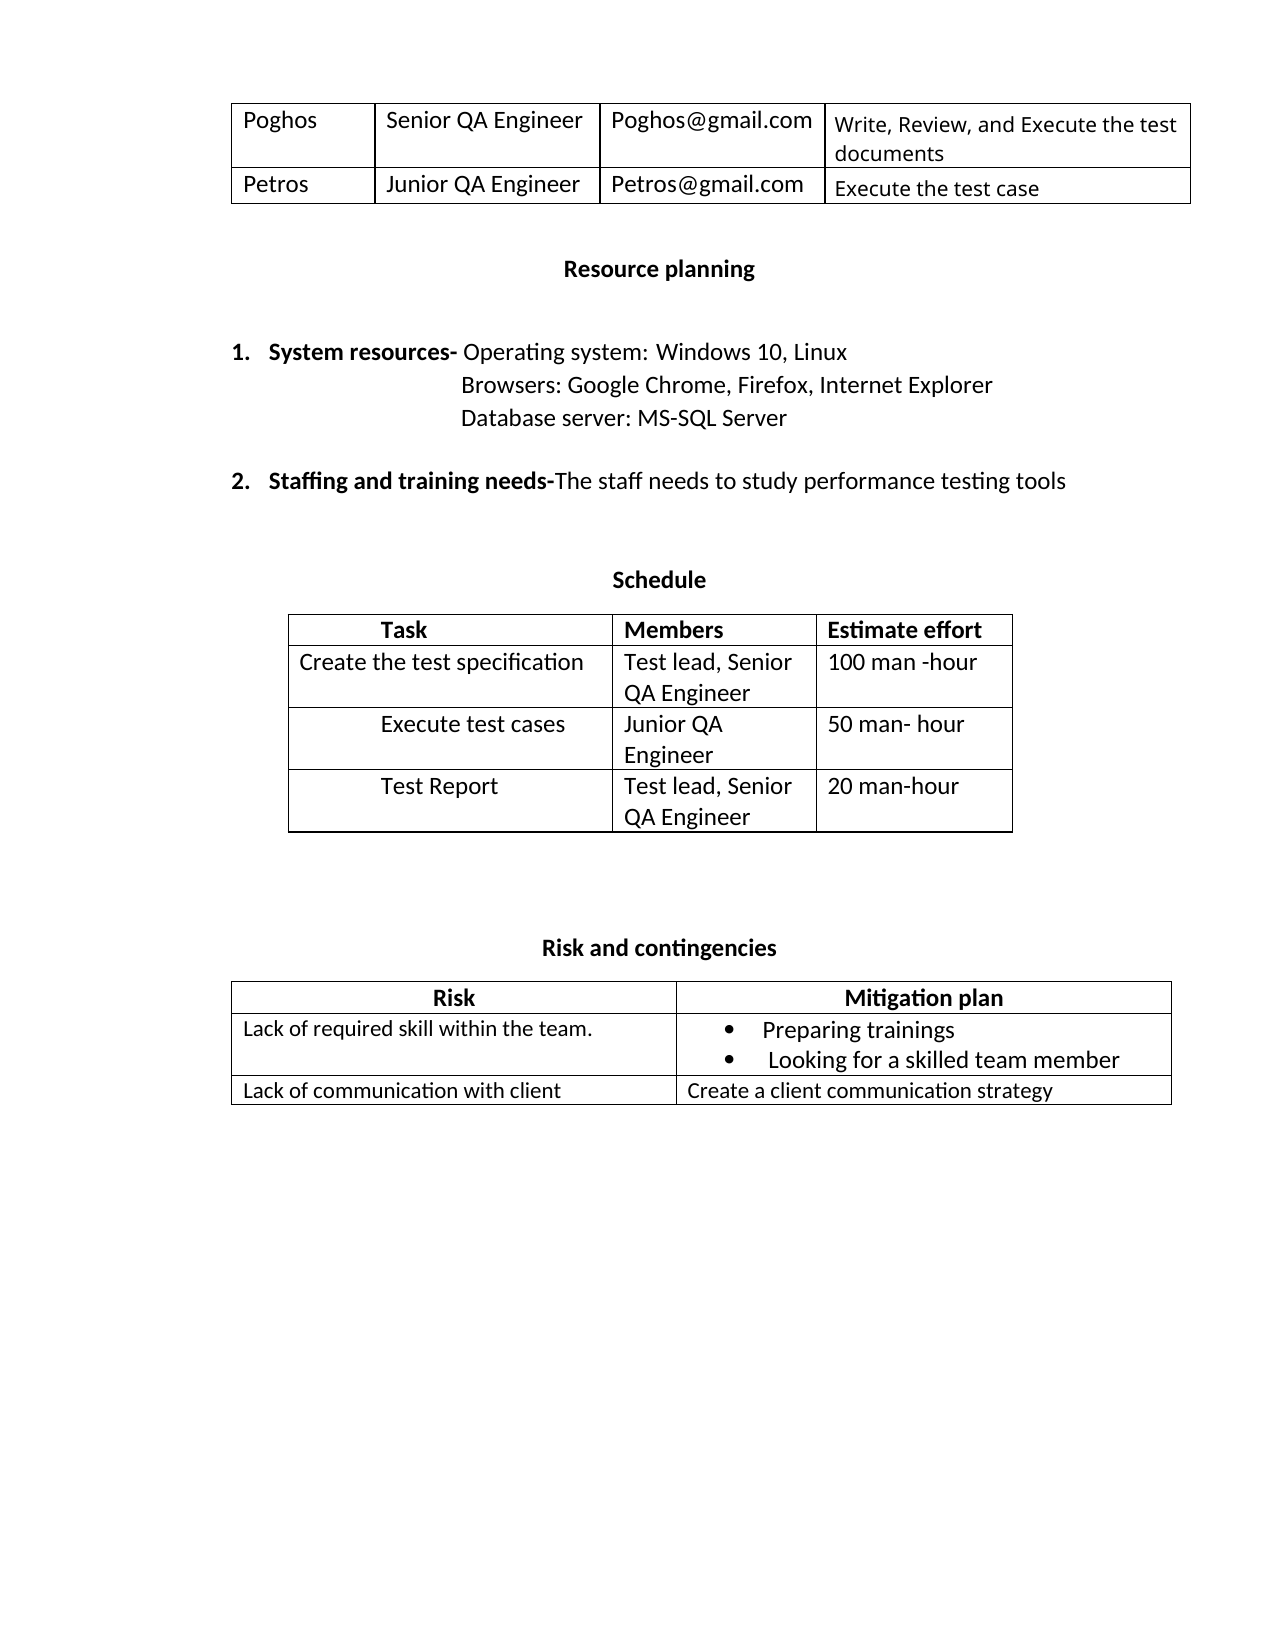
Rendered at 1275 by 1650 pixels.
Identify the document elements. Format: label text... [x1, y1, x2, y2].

text Resource planning [194, 254, 1125, 284]
table_cell Petros [232, 168, 374, 203]
table_cell 20 man-hour [817, 770, 1012, 831]
table_cell Poghos@gmail.com [601, 104, 824, 167]
table_cell Poghos [232, 104, 374, 167]
table_cell 100 man -hour [817, 646, 1012, 707]
table_cell Senior QA Engineer [376, 104, 599, 167]
table_header Members [613, 615, 816, 645]
text Risk and contingencies [194, 932, 1125, 962]
list Staffing and training needs-The staff needs to study performance testing tools [231, 465, 1125, 495]
text Schedule [194, 564, 1125, 594]
table_cell 50 man- hour [817, 708, 1012, 769]
table_cell Junior QA Engineer [613, 708, 816, 769]
table_cell Junior QA Engineer [376, 168, 599, 203]
table_cell Test lead, Senior QA Engineer [613, 770, 816, 831]
table_cell Test lead, Senior QA Engineer [613, 646, 816, 707]
table_cell Create a client communication strategy [677, 1076, 1171, 1104]
table_cell Execute the test case [826, 168, 1190, 203]
table_header Task [289, 615, 612, 645]
list Database server: MS-SQL Server [269, 402, 1125, 463]
list System resources- Operating system: Windows 10, Linux [231, 336, 1125, 367]
table_cell Execute test cases [289, 708, 612, 769]
table_cell Lack of required skill within the team. [232, 1014, 676, 1075]
table_cell Write, Review, and Execute the test documents [826, 104, 1190, 167]
table_cell Test Report [289, 770, 612, 831]
list Browsers: Google Chrome, Firefox, Internet Explorer [269, 369, 1125, 399]
table_header Mitigation plan [677, 982, 1171, 1013]
table_cell Petros@gmail.com [601, 168, 824, 203]
table_header Risk [232, 982, 676, 1013]
table_cell Lack of communication with client [232, 1076, 676, 1104]
table_cell Create the test specification [289, 646, 612, 707]
table_header Estimate effort [817, 615, 1012, 645]
table_cell Preparing trainings Looking for a skilled team member [677, 1014, 1171, 1075]
